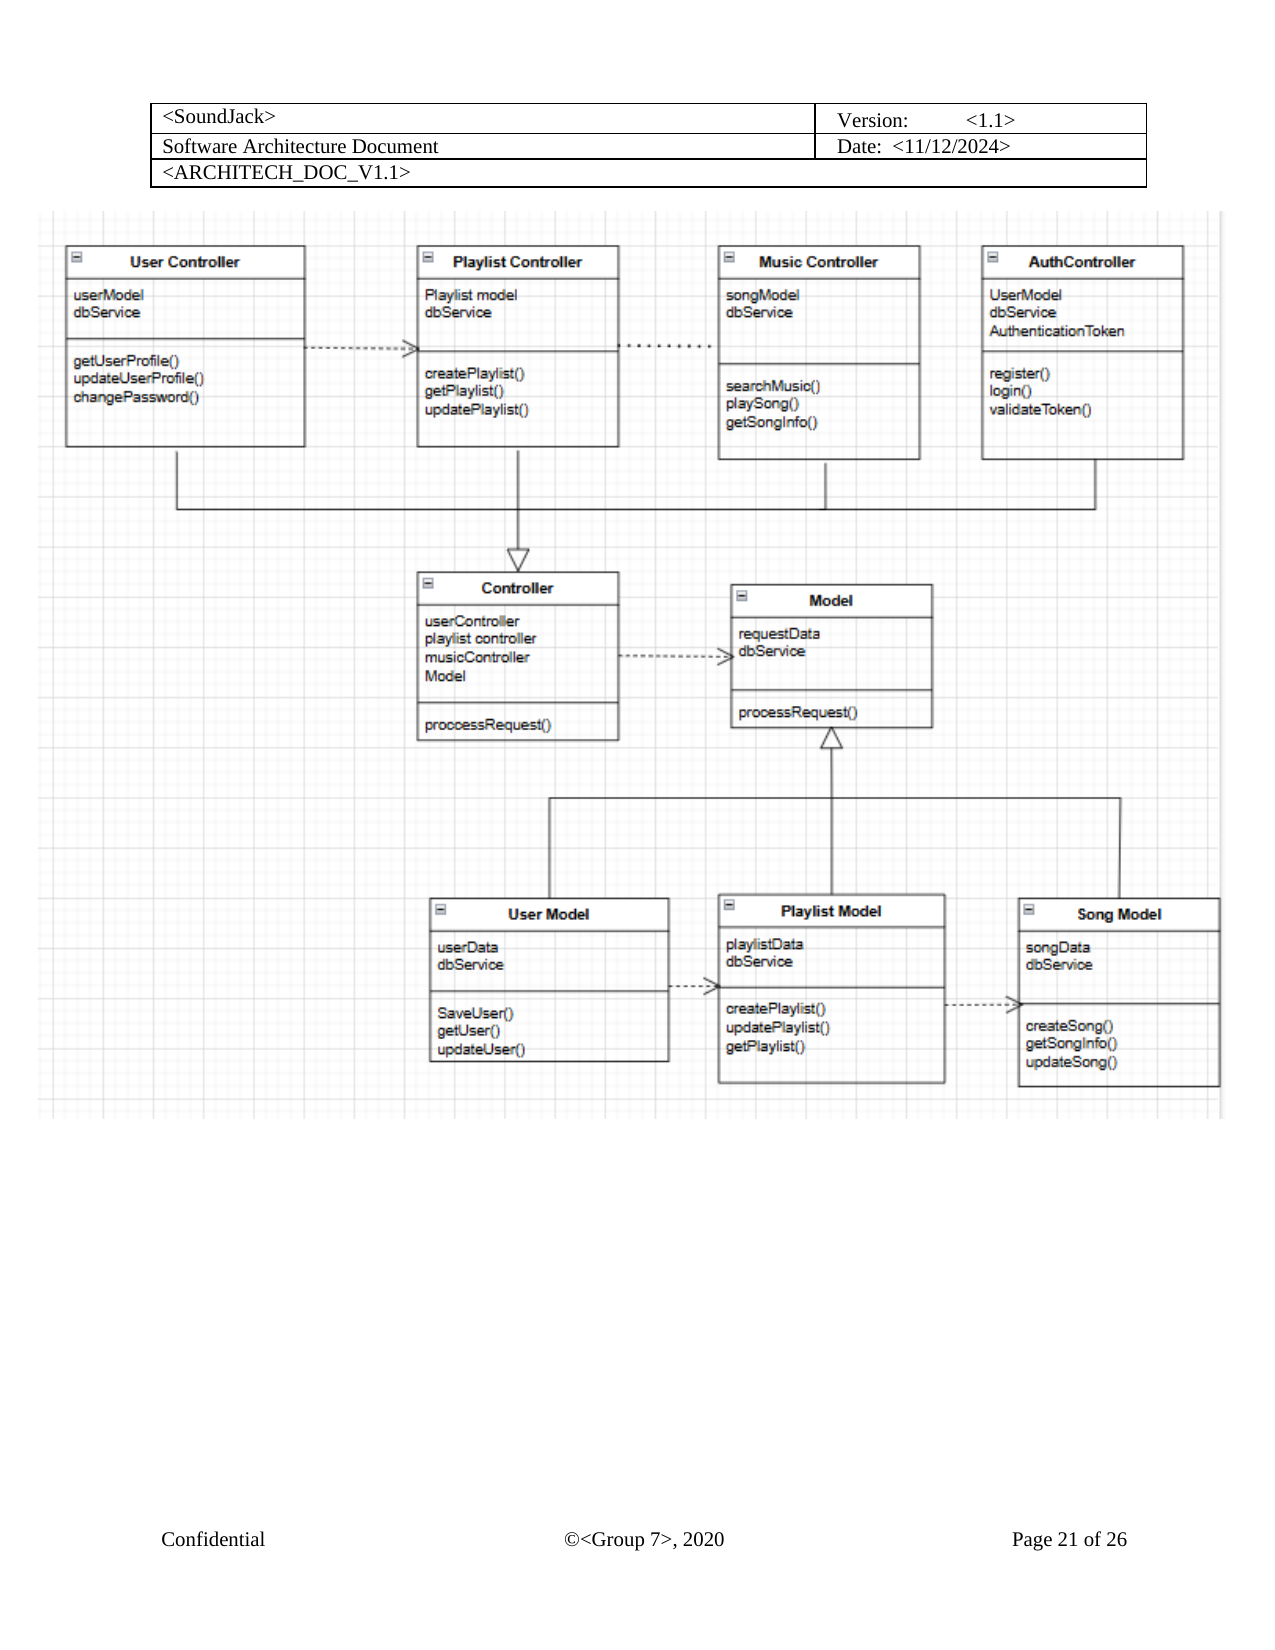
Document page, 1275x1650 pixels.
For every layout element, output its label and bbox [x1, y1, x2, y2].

picture [37, 211, 1226, 1119]
